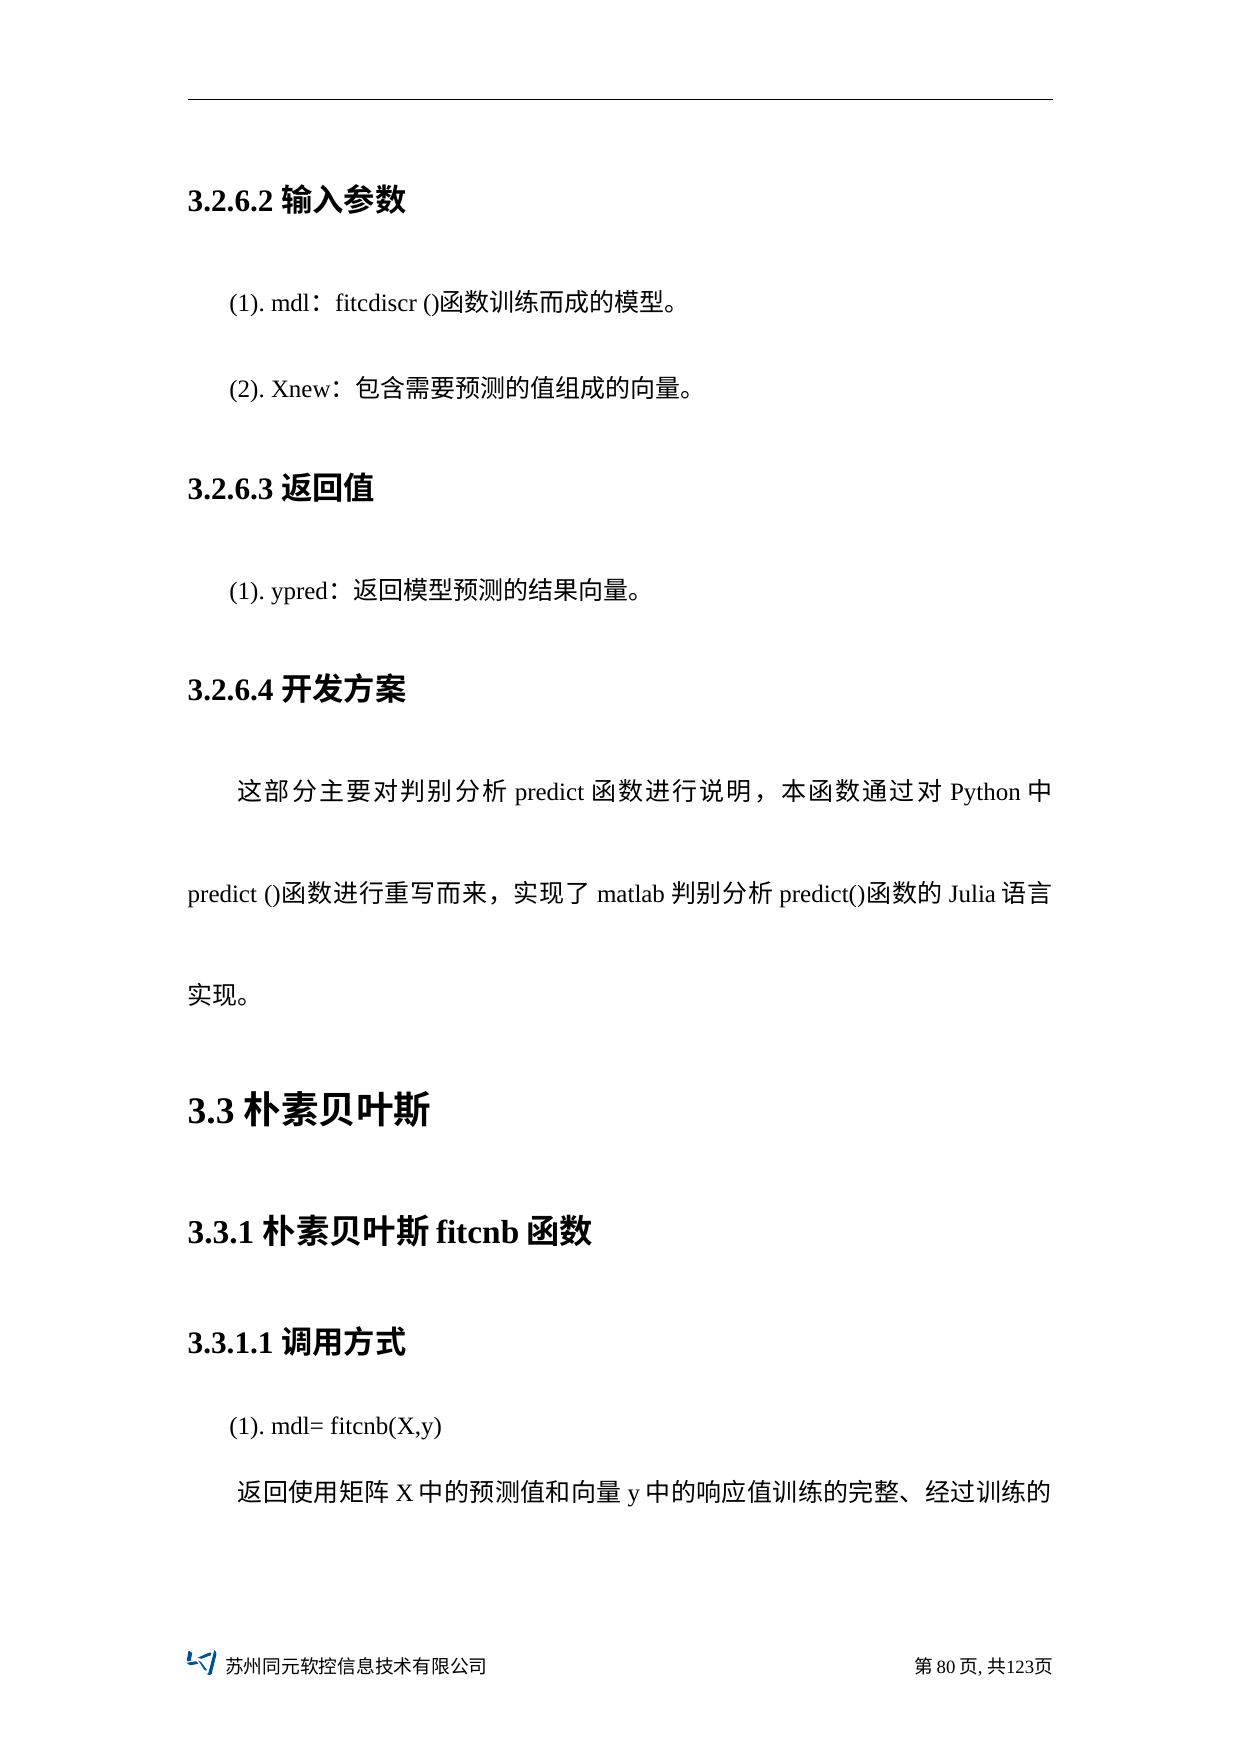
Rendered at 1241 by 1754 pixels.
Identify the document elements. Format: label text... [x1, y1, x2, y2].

subtitle 朴素贝叶斯 [187, 1073, 1053, 1141]
subtitle 开发方案 [187, 653, 1053, 721]
text mdl= fitcnb(X,y) [187, 1409, 1053, 1443]
text Xnew：包含需要预测的值组成的向量。 [187, 353, 1053, 421]
subtitle 调用方式 [187, 1306, 1053, 1374]
list 这部分主要对判别分析predict函数进行说明，本函数通过对Python中predict ()函数进行重写而来，实现了matlab判别分析predict()函数的Julia语言实现。 [187, 756, 1053, 1028]
subtitle 输入参数 [187, 164, 1053, 232]
subtitle 返回值 [187, 451, 1053, 519]
picture [186, 1649, 218, 1675]
text mdl：fitcdiscr ()函数训练而成的模型。 [187, 267, 1053, 335]
subtitle 朴素贝叶斯fitcnb函数 [187, 1195, 1053, 1263]
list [187, 1457, 1053, 1525]
text ypred：返回模型预测的结果向量。 [187, 554, 1053, 622]
